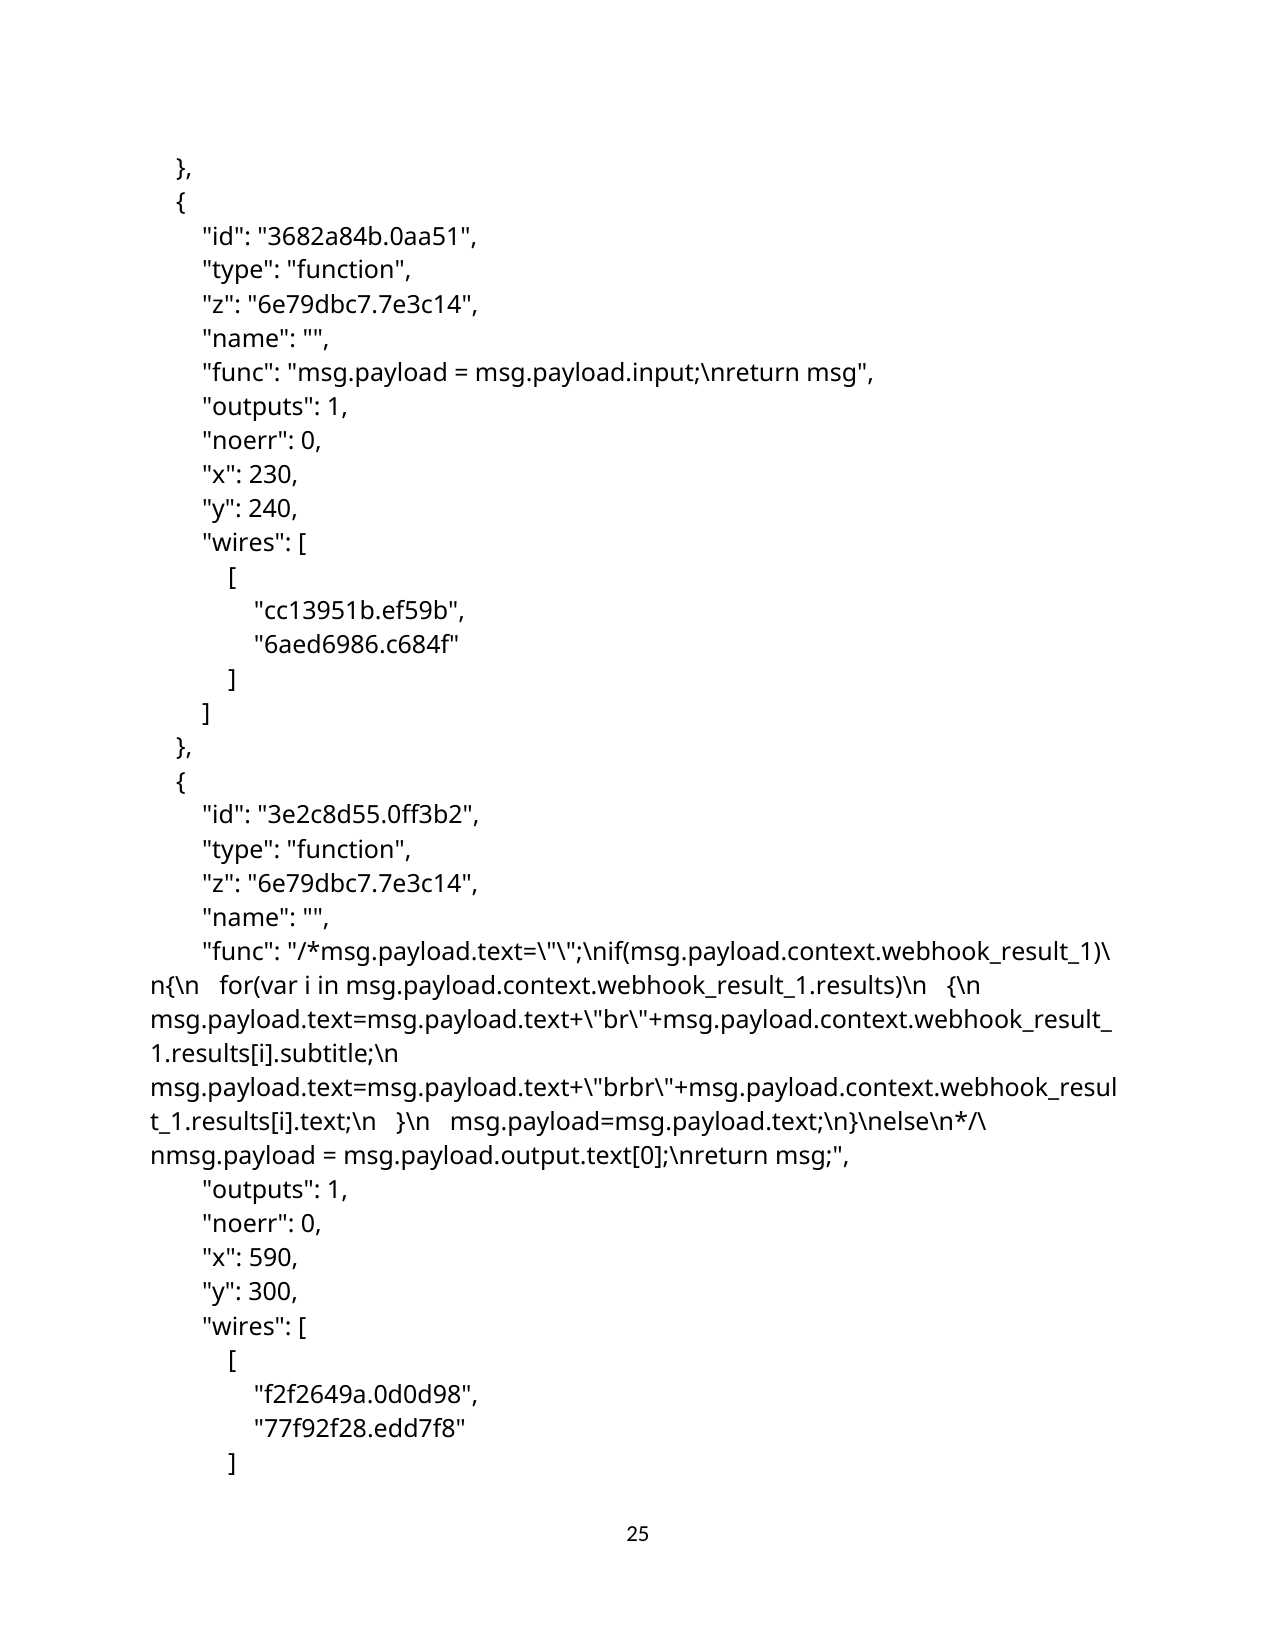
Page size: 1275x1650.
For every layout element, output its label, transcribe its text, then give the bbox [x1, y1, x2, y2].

text "id": "3682a84b.0aa51", [150, 218, 1125, 252]
text "x": 230, [150, 457, 1125, 491]
text "name": "", [150, 899, 1125, 933]
text "6aed6986.c684f" [150, 627, 1125, 661]
text "noerr": 0, [150, 1206, 1125, 1240]
text [ [150, 1342, 1125, 1376]
text [ [150, 559, 1125, 593]
text ] [150, 661, 1125, 695]
text "z": "6e79dbc7.7e3c14", [150, 286, 1125, 320]
text "type": "function", [150, 252, 1125, 286]
text ] [150, 695, 1125, 729]
text "type": "function", [150, 831, 1125, 865]
text }, [150, 729, 1125, 763]
text "noerr": 0, [150, 422, 1125, 457]
text "id": "3e2c8d55.0ff3b2", [150, 797, 1125, 831]
text "wires": [ [150, 1308, 1125, 1342]
text "wires": [ [150, 525, 1125, 559]
text "y": 300, [150, 1274, 1125, 1308]
text "cc13951b.ef59b", [150, 593, 1125, 627]
text "outputs": 1, [150, 1172, 1125, 1206]
text }, [150, 150, 1125, 184]
text "f2f2649a.0d0d98", [150, 1376, 1125, 1410]
text "77f92f28.edd7f8" [150, 1410, 1125, 1444]
text "name": "", [150, 320, 1125, 354]
text "x": 590, [150, 1240, 1125, 1274]
text ] [150, 1444, 1125, 1478]
text { [150, 763, 1125, 797]
text "outputs": 1, [150, 388, 1125, 422]
text "y": 240, [150, 491, 1125, 525]
text "func": "msg.payload = msg.payload.input;\nreturn msg", [150, 354, 1125, 388]
text "z": "6e79dbc7.7e3c14", [150, 865, 1125, 899]
text "func": "/*msg.payload.text=\"\";\nif(msg.payload.context.webhook_result_1)\n{\n for(var i in msg.payload.context.webhook_result_1.results)\n {\n msg.payload.text=msg.payload.text+\"br\"+msg.payload.context.webhook_result_1.results[i].subtitle;\n msg.payload.text=msg.payload.text+\"brbr\"+msg.payload.context.webhook_result_1.results[i].text;\n }\n msg.payload=msg.payload.text;\n}\nelse\n*/\nmsg.payload = msg.payload.output.text[0];\nreturn msg;", [150, 933, 1125, 1172]
text { [150, 184, 1125, 218]
